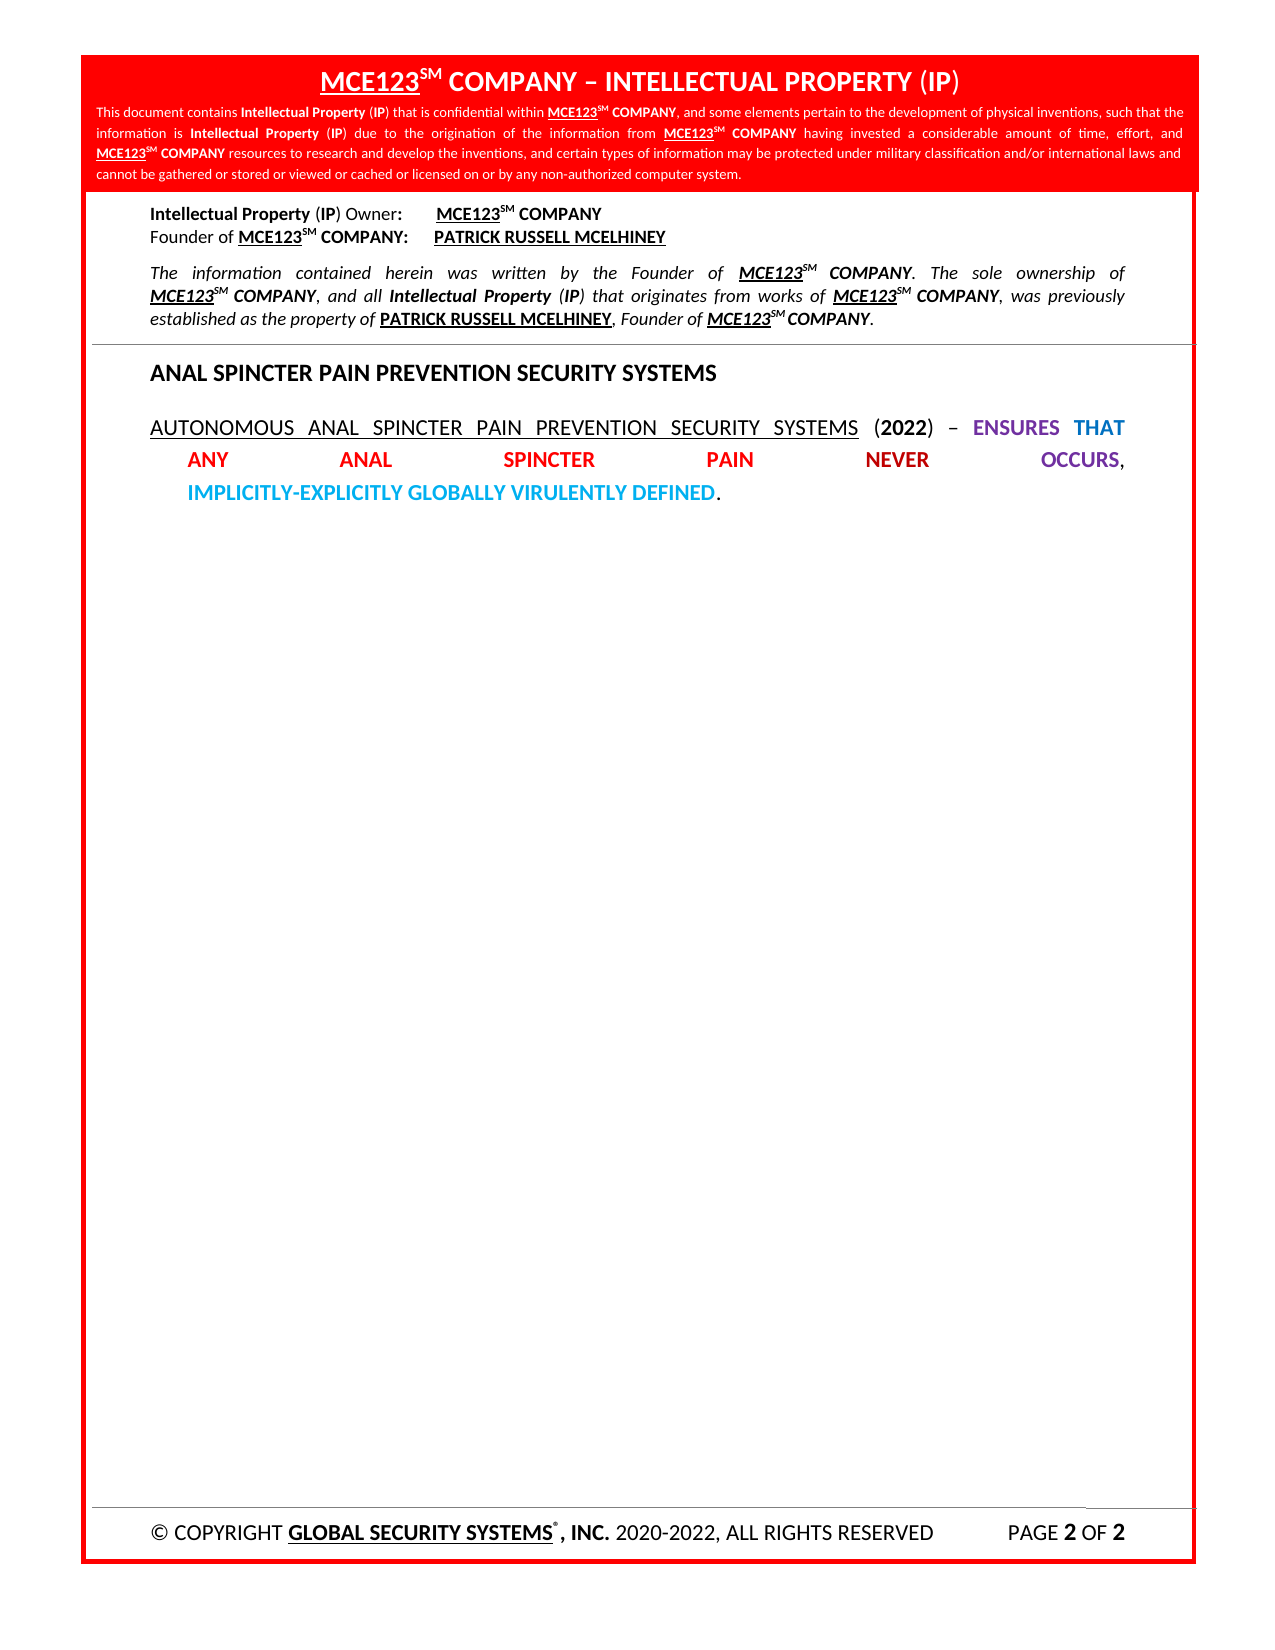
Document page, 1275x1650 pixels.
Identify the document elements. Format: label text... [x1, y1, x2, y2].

text AUTONOMOUS ANAL SPINCTER PAIN PREVENTION SECURITY SYSTEMS (2022) – ENSURES THAT ANY ANAL SPINCTER PAIN NEVER OCCURS, IMPLICITLY-EXPLICITLY GLOBALLY VIRULENTLY DEFINED. [150, 413, 1125, 506]
text ANAL SPINCTER PAIN PREVENTION SECURITY SYSTEMS [150, 358, 1125, 388]
